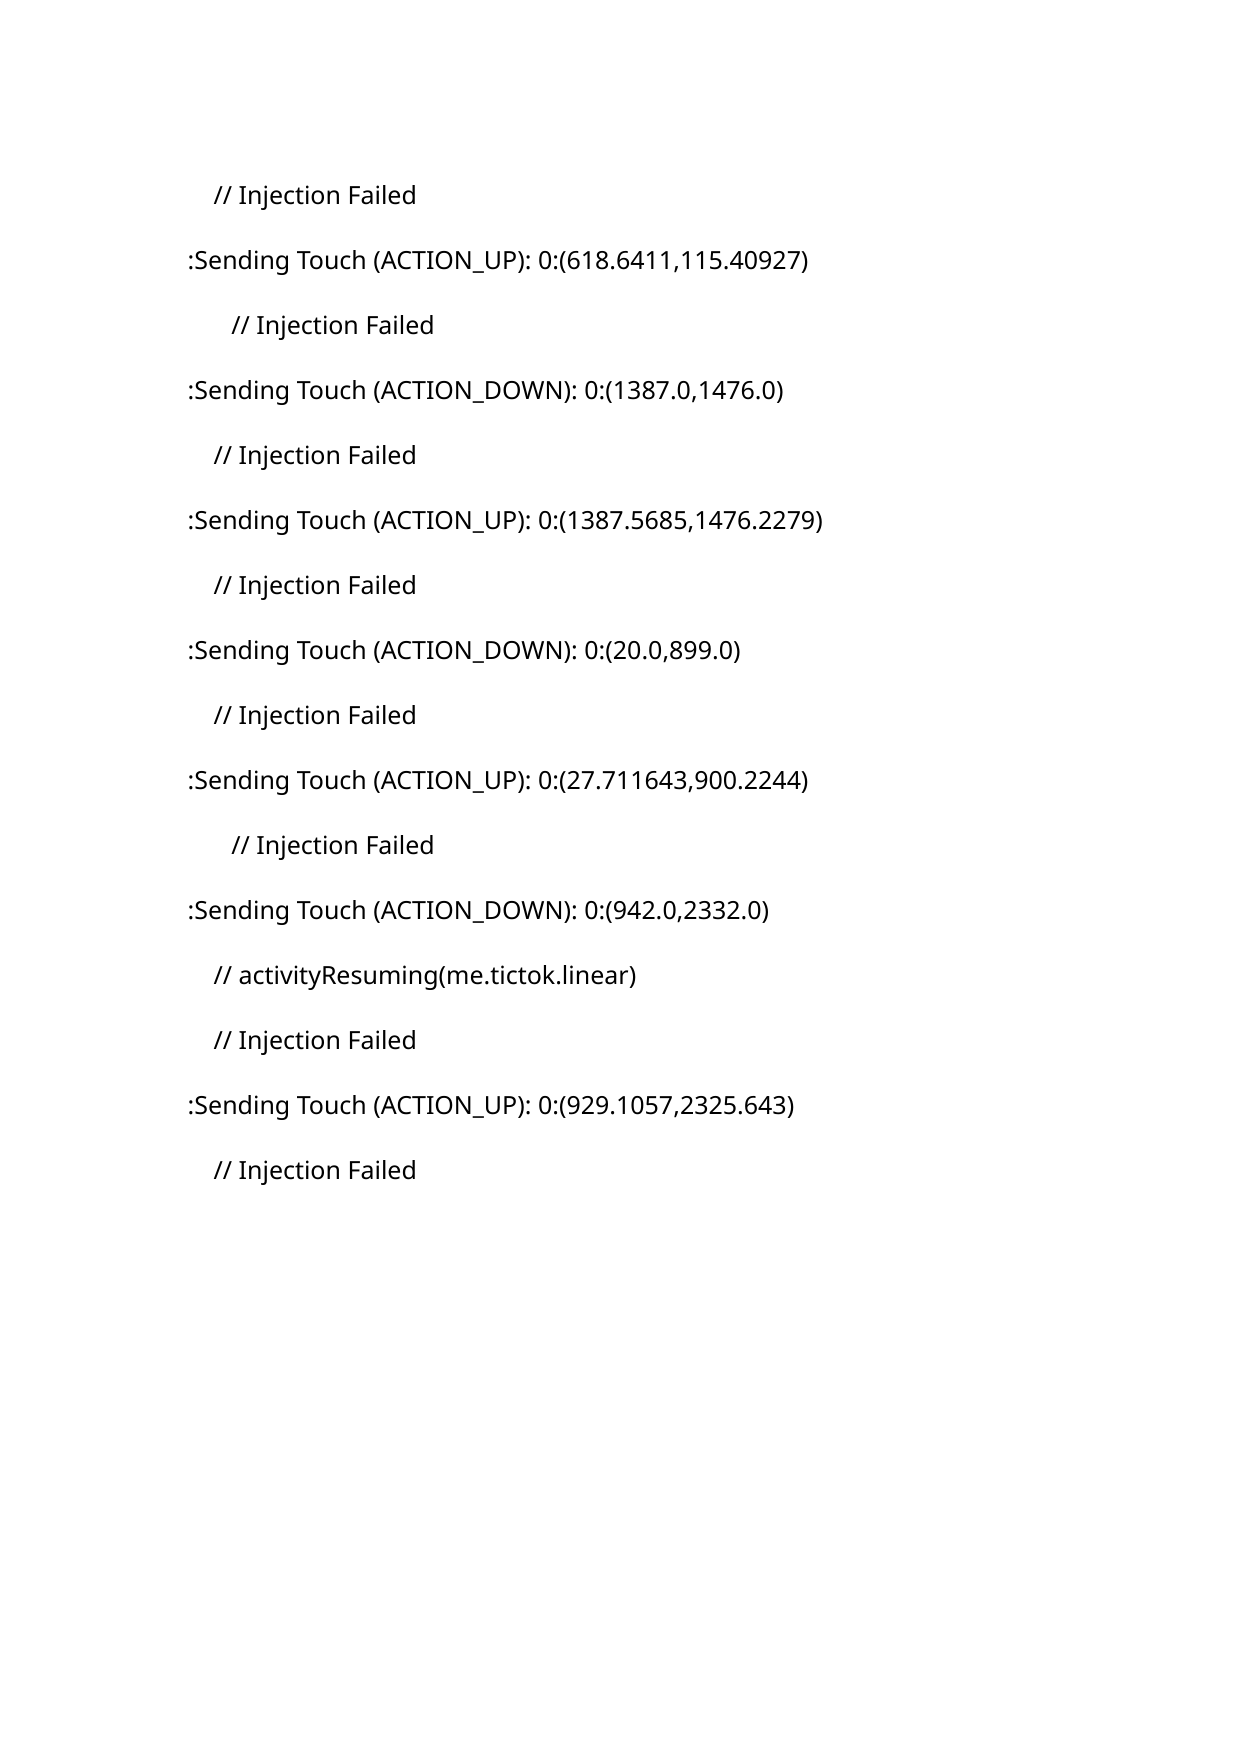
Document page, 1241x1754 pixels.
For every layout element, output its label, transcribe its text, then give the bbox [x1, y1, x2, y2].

text // Injection Failed [187, 1007, 1053, 1072]
text :Sending Touch (ACTION_UP): 0:(1387.5685,1476.2279) [187, 487, 1053, 552]
text // activityResuming(me.tictok.linear) [187, 942, 1053, 1007]
text // Injection Failed [187, 162, 1053, 227]
text :Sending Touch (ACTION_UP): 0:(618.6411,115.40927) [187, 227, 1053, 292]
text :Sending Touch (ACTION_UP): 0:(929.1057,2325.643) [187, 1072, 1053, 1137]
text // Injection Failed [187, 552, 1053, 617]
text // Injection Failed [187, 422, 1053, 487]
text :Sending Touch (ACTION_UP): 0:(27.711643,900.2244) [187, 747, 1053, 812]
text // Injection Failed [187, 682, 1053, 747]
text // Injection Failed [187, 1137, 1053, 1202]
text :Sending Touch (ACTION_DOWN): 0:(1387.0,1476.0) [187, 357, 1053, 422]
text :Sending Touch (ACTION_DOWN): 0:(942.0,2332.0) [187, 877, 1053, 942]
text // Injection Failed [187, 292, 1053, 357]
text :Sending Touch (ACTION_DOWN): 0:(20.0,899.0) [187, 617, 1053, 682]
text // Injection Failed [187, 812, 1053, 877]
